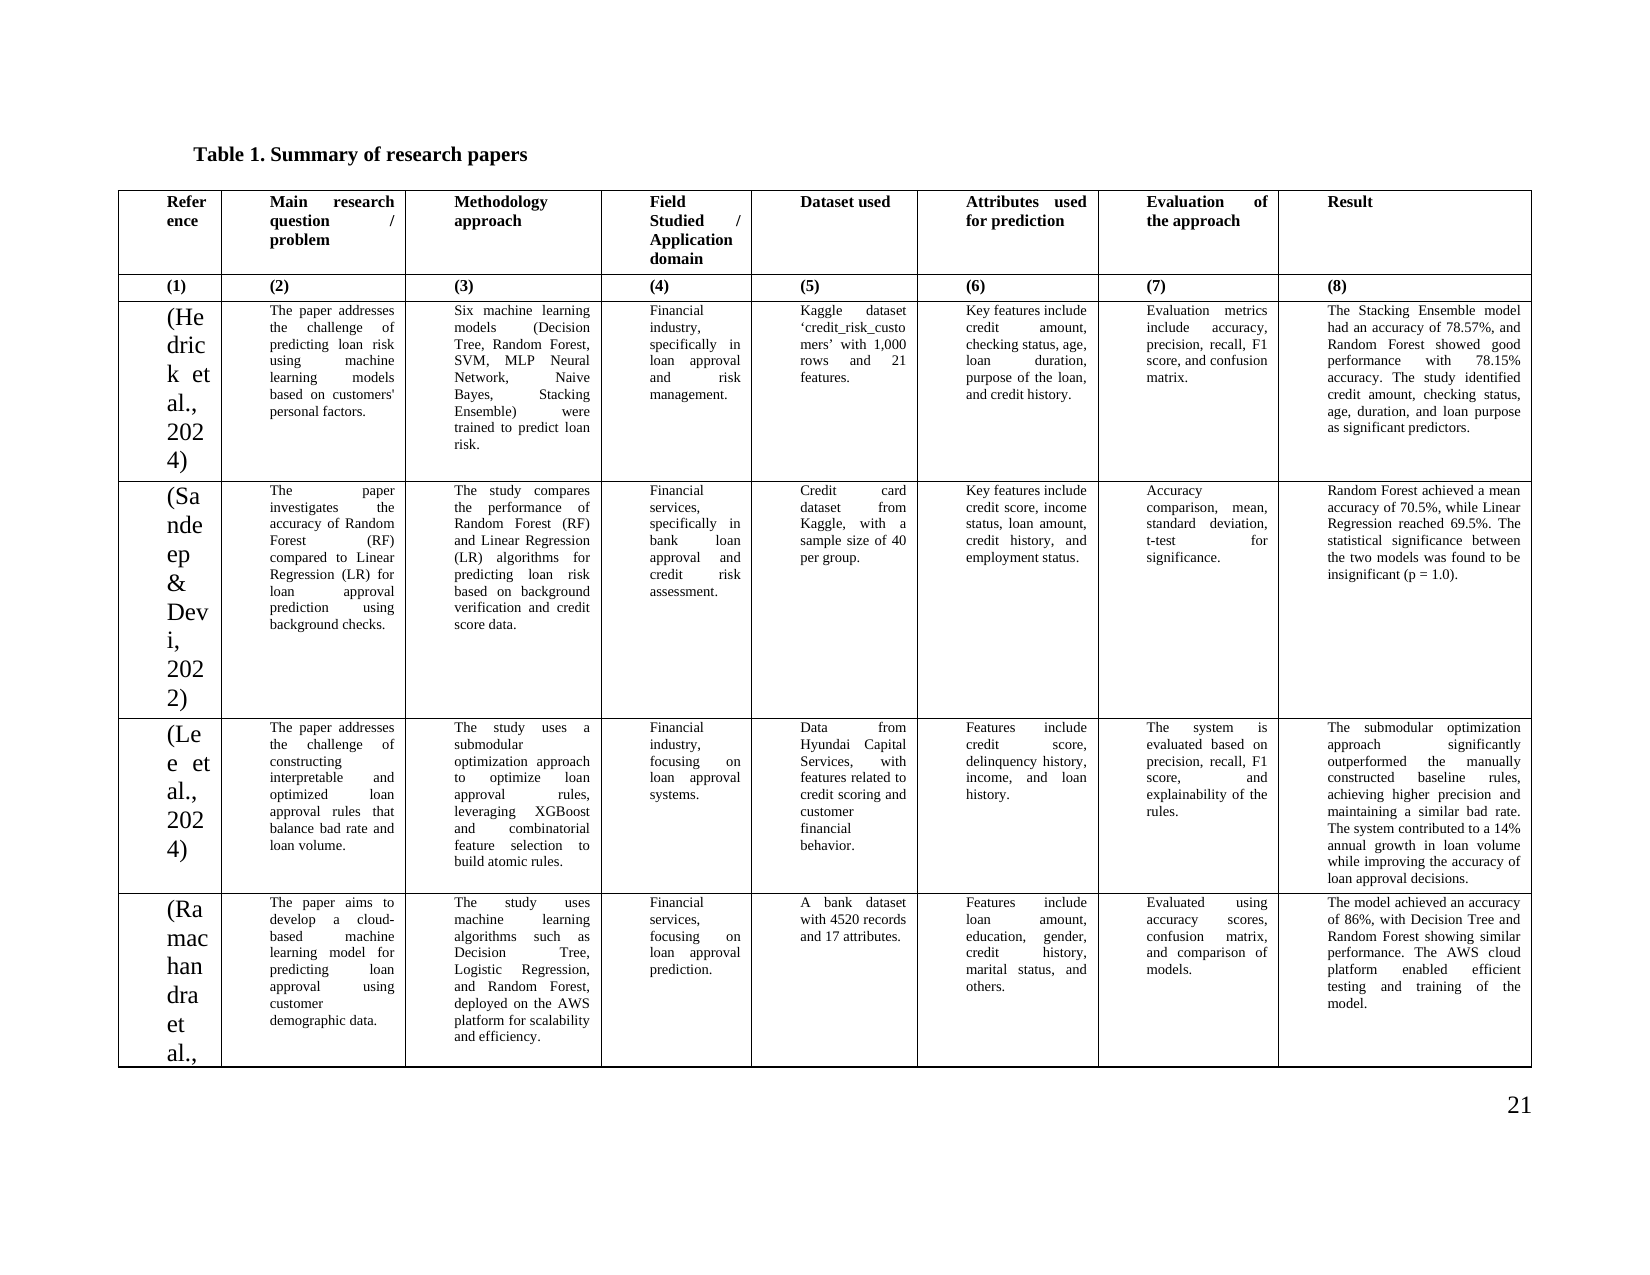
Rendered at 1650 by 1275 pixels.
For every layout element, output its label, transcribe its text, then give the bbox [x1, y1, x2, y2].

table_cell The study uses a submodular optimization approach to optimize loan approval rules, leveraging XGBoost and combinatorial feature selection to build atomic rules. [406, 719, 601, 893]
table_cell Six machine learning models (Decision Tree, Random Forest, SVM, MLP Neural Network, Naive Bayes, Stacking Ensemble) were trained to predict loan risk. [406, 302, 601, 481]
table_cell Data from Hyundai Capital Services, with features related to credit scoring and customer financial behavior. [752, 719, 917, 893]
table_cell Features include loan amount, education, gender, credit history, marital status, and others. [918, 894, 1098, 1066]
table_cell (7) [1099, 275, 1278, 301]
table_cell A bank dataset with 4520 records and 17 attributes. [752, 894, 917, 1066]
table_header Field Studied / Application domain [602, 191, 751, 274]
table_header Methodology approach [406, 191, 601, 274]
table_cell Key features include credit score, income status, loan amount, credit history, and employment status. [918, 482, 1098, 718]
table_cell (6) [918, 275, 1098, 301]
table_cell The submodular optimization approach significantly outperformed the manually constructed baseline rules, achieving higher precision and maintaining a similar bad rate. The system contributed to a 14% annual growth in loan volume while improving the accuracy of loan approval decisions. [1279, 719, 1531, 893]
table_cell Accuracy comparison, mean, standard deviation, t-test for significance. [1099, 482, 1278, 718]
table_cell Key features include credit amount, checking status, age, loan duration, purpose of the loan, and credit history. [918, 302, 1098, 481]
table_cell The Stacking Ensemble model had an accuracy of 78.57%, and Random Forest showed good performance with 78.15% accuracy. The study identified credit amount, checking status, age, duration, and loan purpose as significant predictors. [1279, 302, 1531, 481]
table_cell Financial industry, specifically in loan approval and risk management. [602, 302, 751, 481]
table_cell (1) [119, 275, 221, 301]
table_header Result [1279, 191, 1531, 274]
table_cell Financial services, focusing on loan approval prediction. [602, 894, 751, 1066]
table_cell (4) [602, 275, 751, 301]
table_cell The paper investigates the accuracy of Random Forest (RF) compared to Linear Regression (LR) for loan approval prediction using background checks. [222, 482, 405, 718]
table_cell Financial industry, focusing on loan approval systems. [602, 719, 751, 893]
table_cell Credit card dataset from Kaggle, with a sample size of 40 per group. [752, 482, 917, 718]
table_cell Financial services, specifically in bank loan approval and credit risk assessment. [602, 482, 751, 718]
table_cell Features include credit score, delinquency history, income, and loan history. [918, 719, 1098, 893]
table_cell (2) [222, 275, 405, 301]
table_cell The system is evaluated based on precision, recall, F1 score, and explainability of the rules. [1099, 719, 1278, 893]
table_cell (5) [752, 275, 917, 301]
table_cell (8) [1279, 275, 1531, 301]
table_cell The paper addresses the challenge of predicting loan risk using machine learning models based on customers' personal factors. [222, 302, 405, 481]
table_header Main research question / problem [222, 191, 405, 274]
table_cell (3) [406, 275, 601, 301]
table_cell The paper addresses the challenge of constructing interpretable and optimized loan approval rules that balance bad rate and loan volume. [222, 719, 405, 893]
table_cell The paper aims to develop a cloud-based machine learning model for predicting loan approval using customer demographic data. [222, 894, 405, 1066]
table_cell Random Forest achieved a mean accuracy of 70.5%, while Linear Regression reached 69.5%. The statistical significance between the two models was found to be insignificant (p = 1.0). [1279, 482, 1531, 718]
table_cell Kaggle dataset ‘credit_risk_customers’ with 1,000 rows and 21 features. [752, 302, 917, 481]
table_header Evaluation of the approach [1099, 191, 1278, 274]
table_header Dataset used [752, 191, 917, 274]
table_header Attributes used for prediction [918, 191, 1098, 274]
table_header Reference [119, 191, 221, 274]
table_cell Evaluation metrics include accuracy, precision, recall, F1 score, and confusion matrix. [1099, 302, 1278, 481]
table_cell Evaluated using accuracy scores, confusion matrix, and comparison of models. [1099, 894, 1278, 1066]
table_cell The study compares the performance of Random Forest (RF) and Linear Regression (LR) algorithms for predicting loan risk based on background verification and credit score data. [406, 482, 601, 718]
